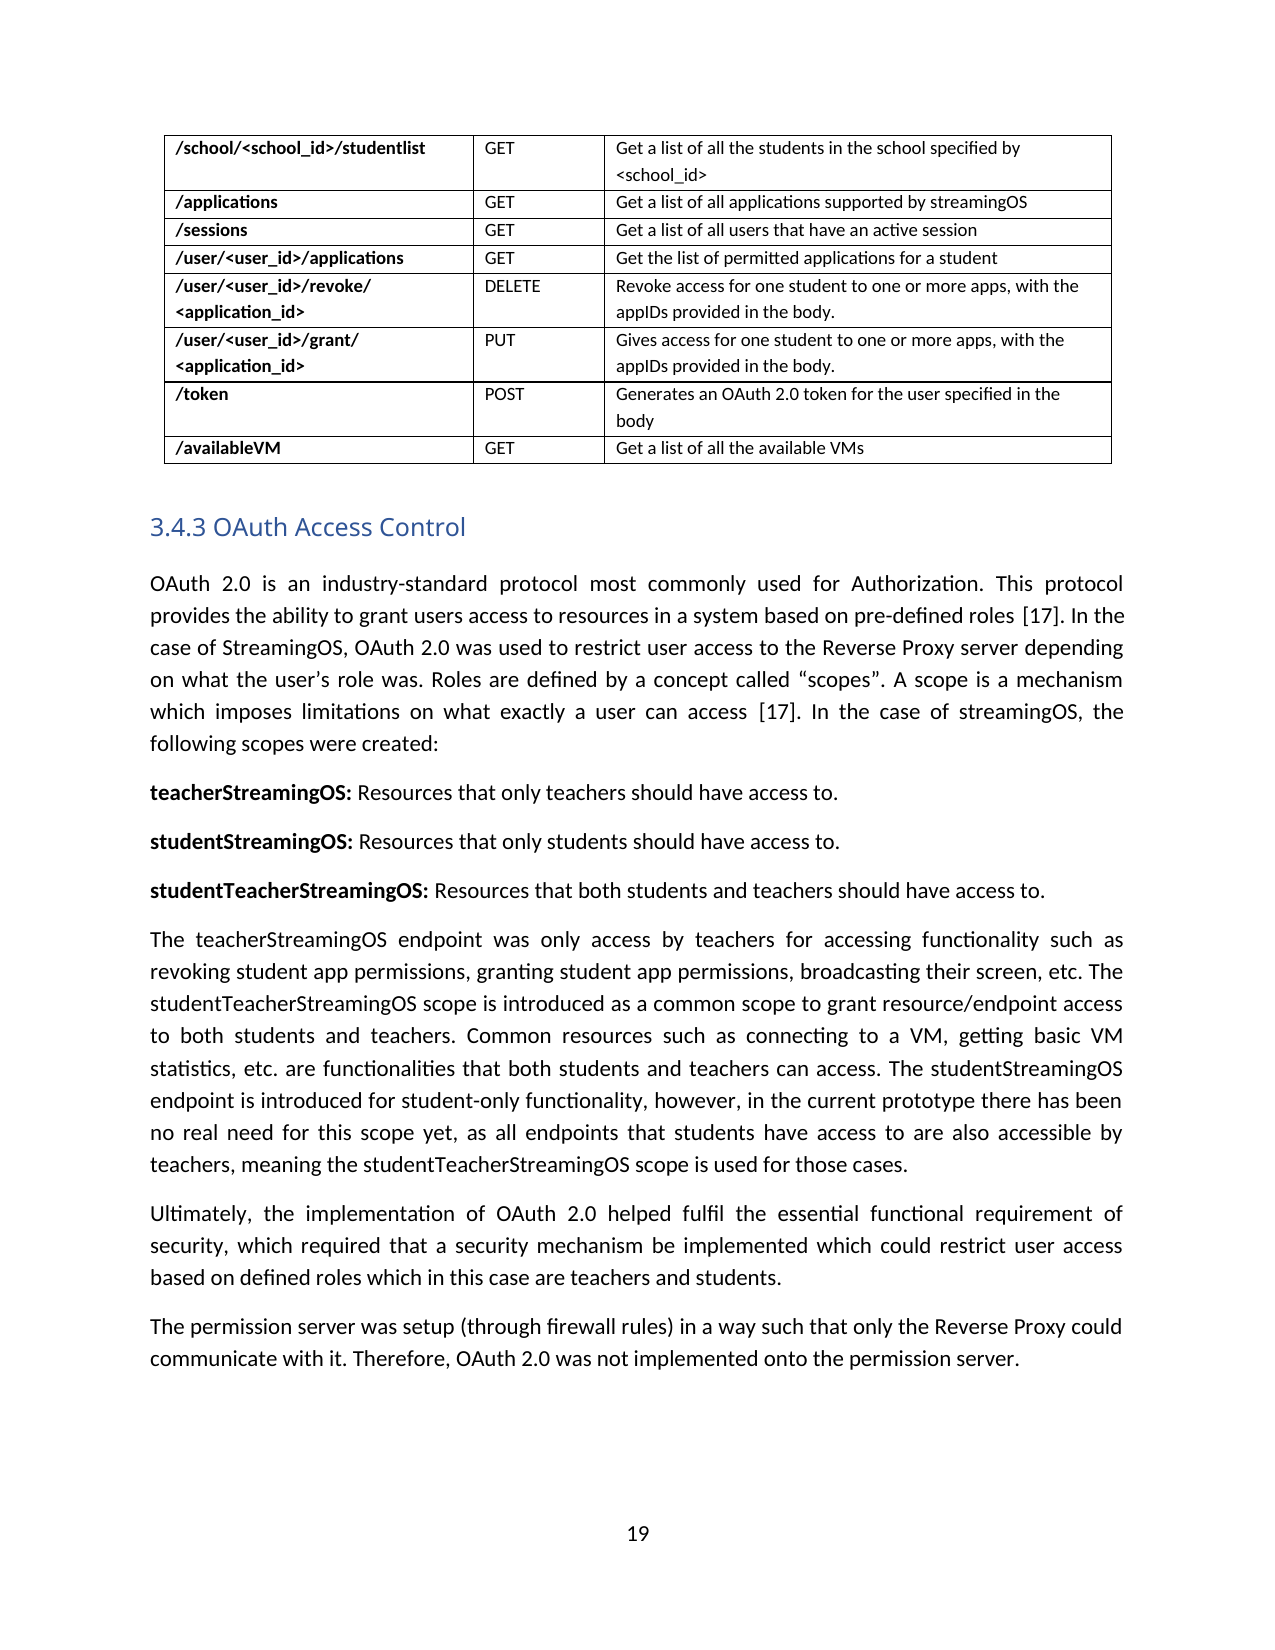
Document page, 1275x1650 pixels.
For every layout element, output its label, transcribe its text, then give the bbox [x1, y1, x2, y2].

table_cell GET [474, 136, 604, 189]
table_cell /token [165, 383, 473, 436]
text studentStreamingOS: Resources that only students should have access to. [150, 827, 1125, 855]
text The teacherStreamingOS endpoint was only access by teachers for accessing functionality such as revoking student app permissions, granting student app permissions, broadcasting their screen, etc. The studentTeacherStreamingOS scope is introduced as a common scope to grant resource/endpoint access to both students and teachers. Common resources such as connecting to a VM, getting basic VM statistics, etc. are functionalities that both students and teachers can access. The studentStreamingOS endpoint is introduced for student-only functionality, however, in the current prototype there has been no real need for this scope yet, as all endpoints that students have access to are also accessible by teachers, meaning the studentTeacherStreamingOS scope is used for those cases. [150, 925, 1125, 1178]
text The permission server was setup (through firewall rules) in a way such that only the Reverse Proxy could communicate with it. Therefore, OAuth 2.0 was not implemented onto the permission server. [150, 1312, 1125, 1373]
text OAuth 2.0 is an industry-standard protocol most commonly used for Authorization. This protocol provides the ability to grant users access to resources in a system based on pre-defined roles. In the case of StreamingOS, OAuth 2.0 was used to restrict user access to the Reverse Proxy server depending on what the user’s role was. Roles are defined by a concept called “scopes”. A scope is a mechanism which imposes limitations on what exactly a user can access . In the case of streamingOS, the following scopes were created: [150, 569, 1125, 758]
table_cell PUT [474, 328, 604, 381]
subtitle 3.4.3 OAuth Access Control [150, 509, 1125, 544]
table_cell GET [474, 191, 604, 217]
table_cell /sessions [165, 219, 473, 245]
table_cell Get the list of permitted applications for a student [605, 246, 1111, 273]
table_cell Get a list of all users that have an active session [605, 219, 1111, 245]
table_cell /user/<user_id>/applications [165, 246, 473, 273]
table_cell GET [474, 246, 604, 273]
table_cell Gives access for one student to one or more apps, with the appIDs provided in the body. [605, 328, 1111, 381]
table_cell GET [474, 219, 604, 245]
table_cell DELETE [474, 274, 604, 327]
table_cell GET [474, 437, 604, 463]
table_cell POST [474, 383, 604, 436]
table_cell /user/<user_id>/revoke/ <application_id> [165, 274, 473, 327]
table_cell Revoke access for one student to one or more apps, with the appIDs provided in the body. [605, 274, 1111, 327]
table_cell Get a list of all the students in the school specified by <school_id> [605, 136, 1111, 189]
table_cell /applications [165, 191, 473, 217]
table_cell /user/<user_id>/grant/ <application_id> [165, 328, 473, 381]
text teacherStreamingOS: Resources that only teachers should have access to. [150, 778, 1125, 806]
table_cell /availableVM [165, 437, 473, 463]
text studentTeacherStreamingOS: Resources that both students and teachers should have access to. [150, 876, 1125, 904]
table_cell Get a list of all the available VMs [605, 437, 1111, 463]
table_cell /school/<school_id>/studentlist [165, 136, 473, 189]
text Ultimately, the implementation of OAuth 2.0 helped fulfil the essential functional requirement of security, which required that a security mechanism be implemented which could restrict user access based on defined roles which in this case are teachers and students. [150, 1199, 1125, 1292]
table_cell Get a list of all applications supported by streamingOS [605, 191, 1111, 217]
table_cell Generates an OAuth 2.0 token for the user specified in the body [605, 383, 1111, 436]
